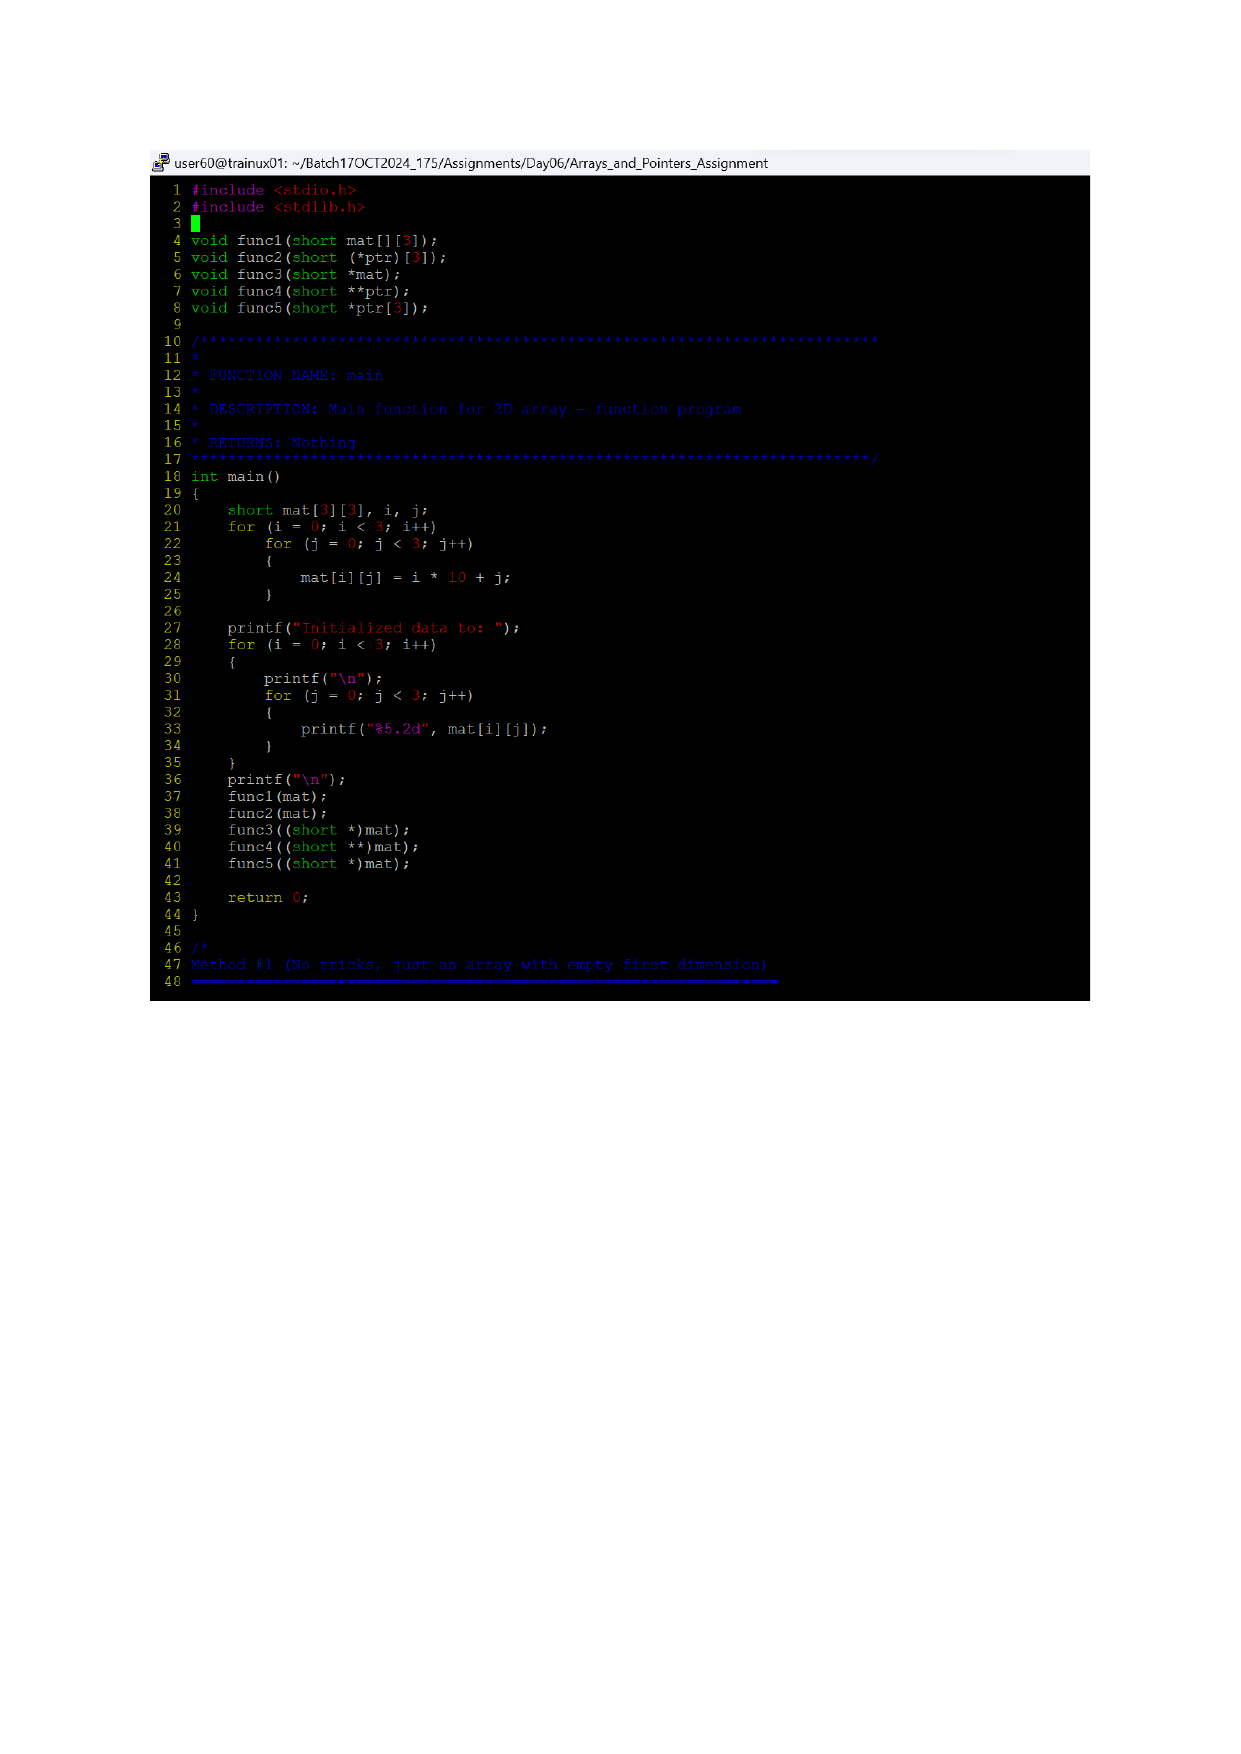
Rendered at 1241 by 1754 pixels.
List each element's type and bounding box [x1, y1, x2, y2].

picture [150, 150, 1091, 1001]
